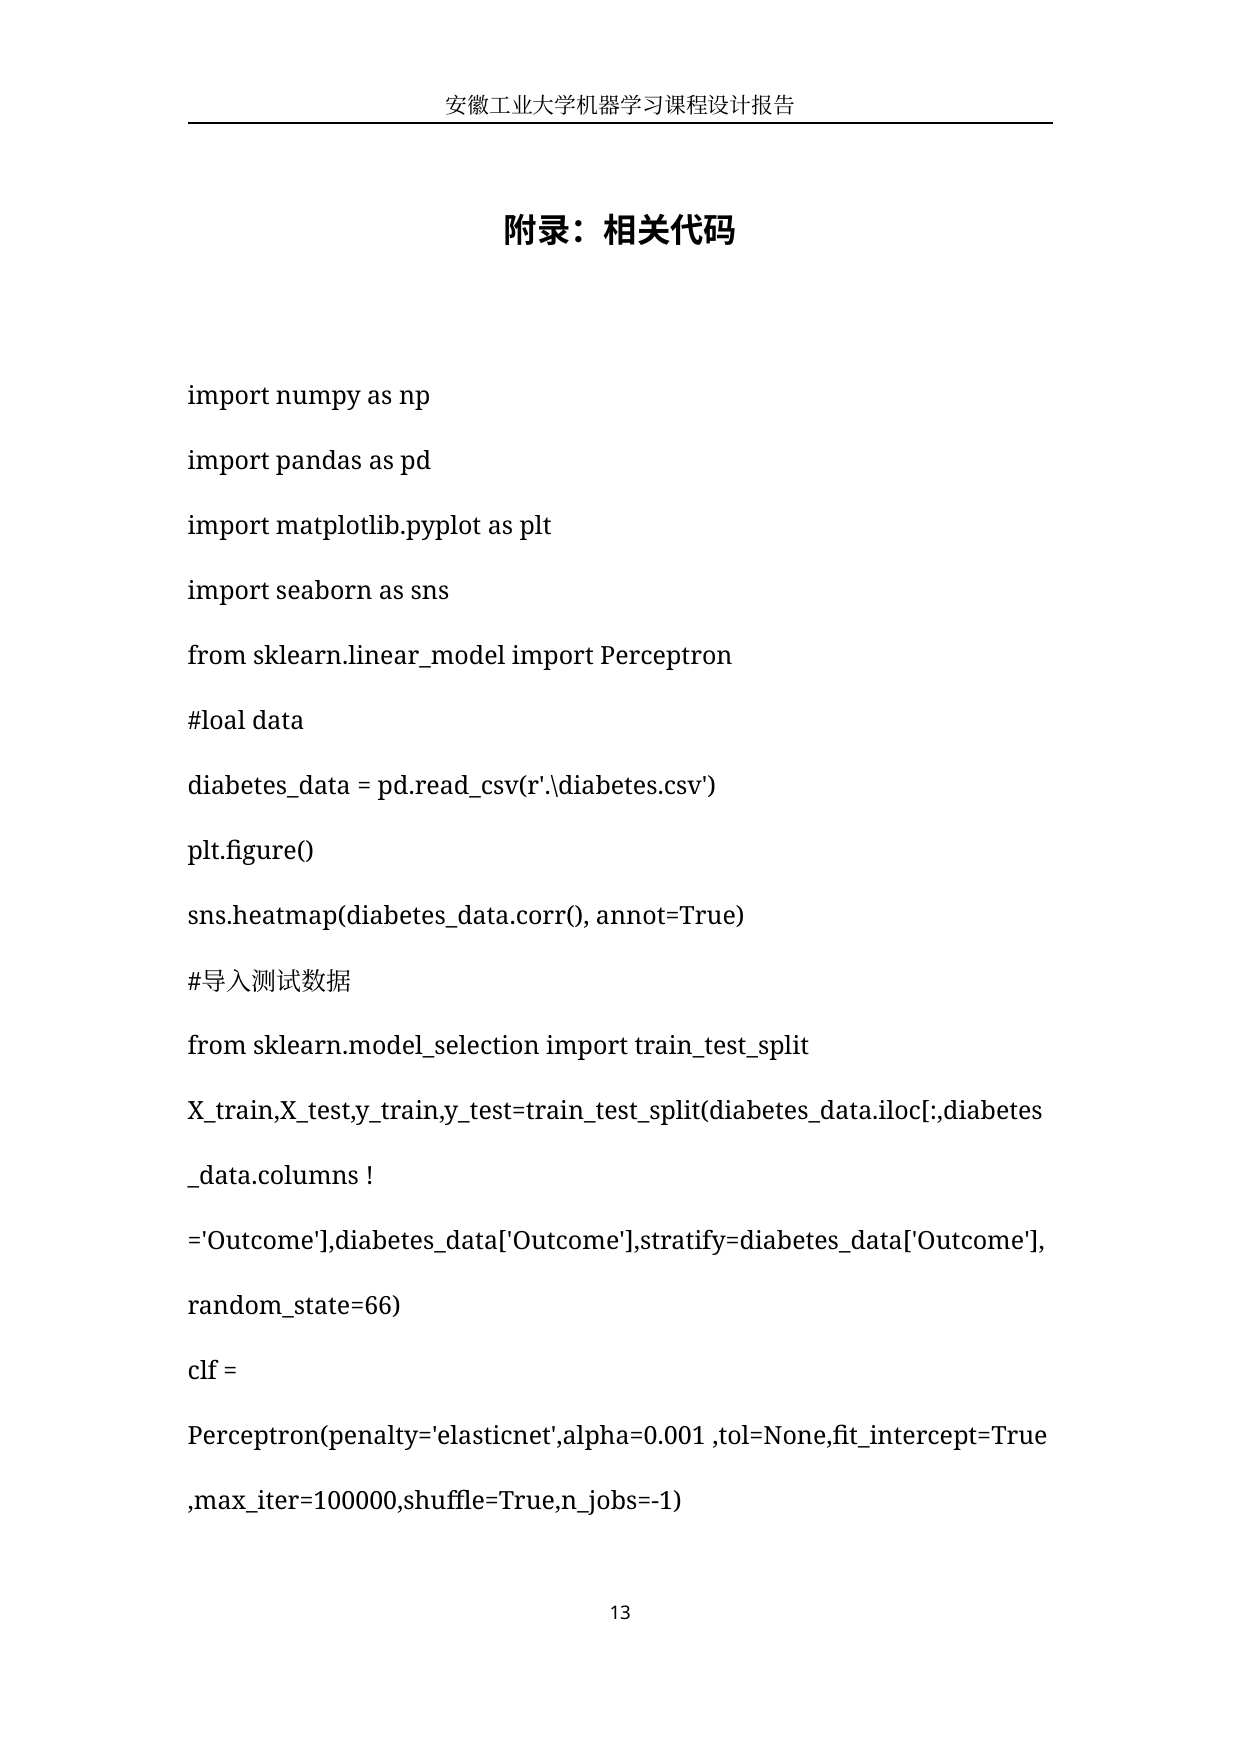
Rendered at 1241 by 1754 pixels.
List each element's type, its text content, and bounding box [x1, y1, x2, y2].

text X_train,X_test,y_train,y_test=train_test_split(diabetes_data.iloc[:,diabetes_data.columns !='Outcome'],diabetes_data['Outcome'],stratify=diabetes_data['Outcome'],random_state=66) [187, 1077, 1053, 1337]
text import pandas as pd [187, 427, 1053, 492]
text import numpy as np [187, 362, 1053, 427]
text #loal data [187, 687, 1053, 752]
text clf = Perceptron(penalty='elasticnet',alpha=0.001 ,tol=None,fit_intercept=True,max_iter=100000,shuffle=True,n_jobs=-1) [187, 1337, 1053, 1532]
text from sklearn.linear_model import Perceptron [187, 622, 1053, 687]
subtitle 附录：相关代码 [187, 195, 1053, 260]
text plt.figure() [187, 817, 1053, 882]
text import seaborn as sns [187, 557, 1053, 622]
text import matplotlib.pyplot as plt [187, 492, 1053, 557]
text #导入测试数据 [187, 947, 1053, 1012]
text sns.heatmap(diabetes_data.corr(), annot=True) [187, 882, 1053, 947]
text from sklearn.model_selection import train_test_split [187, 1012, 1053, 1077]
text diabetes_data = pd.read_csv(r'.\diabetes.csv') [187, 752, 1053, 817]
